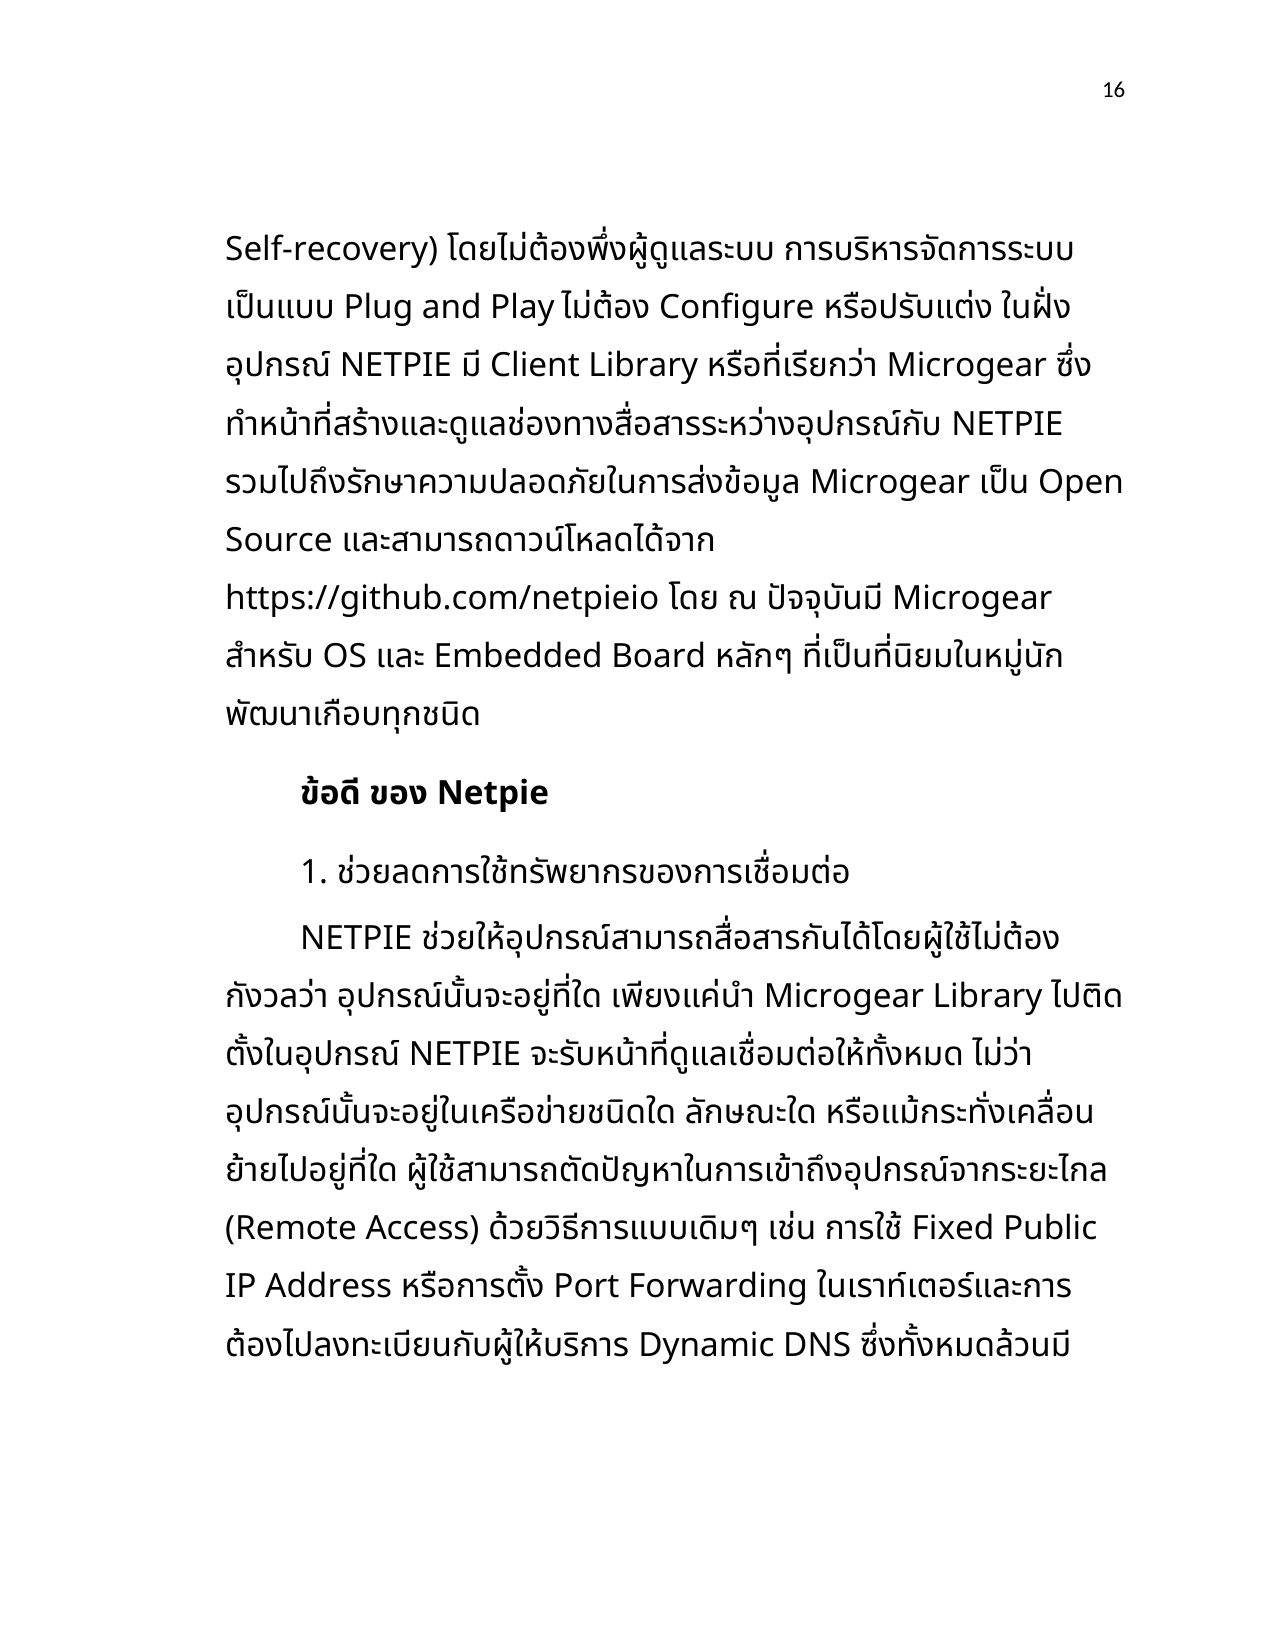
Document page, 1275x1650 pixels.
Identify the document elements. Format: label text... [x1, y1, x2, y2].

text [225, 914, 1125, 1371]
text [225, 225, 1125, 740]
text ข้อดี ของ Netpie [225, 769, 1125, 819]
text 1. ช่วยลดการใช้ทรัพยากรของการเชื่อมต่อ [225, 848, 1125, 898]
